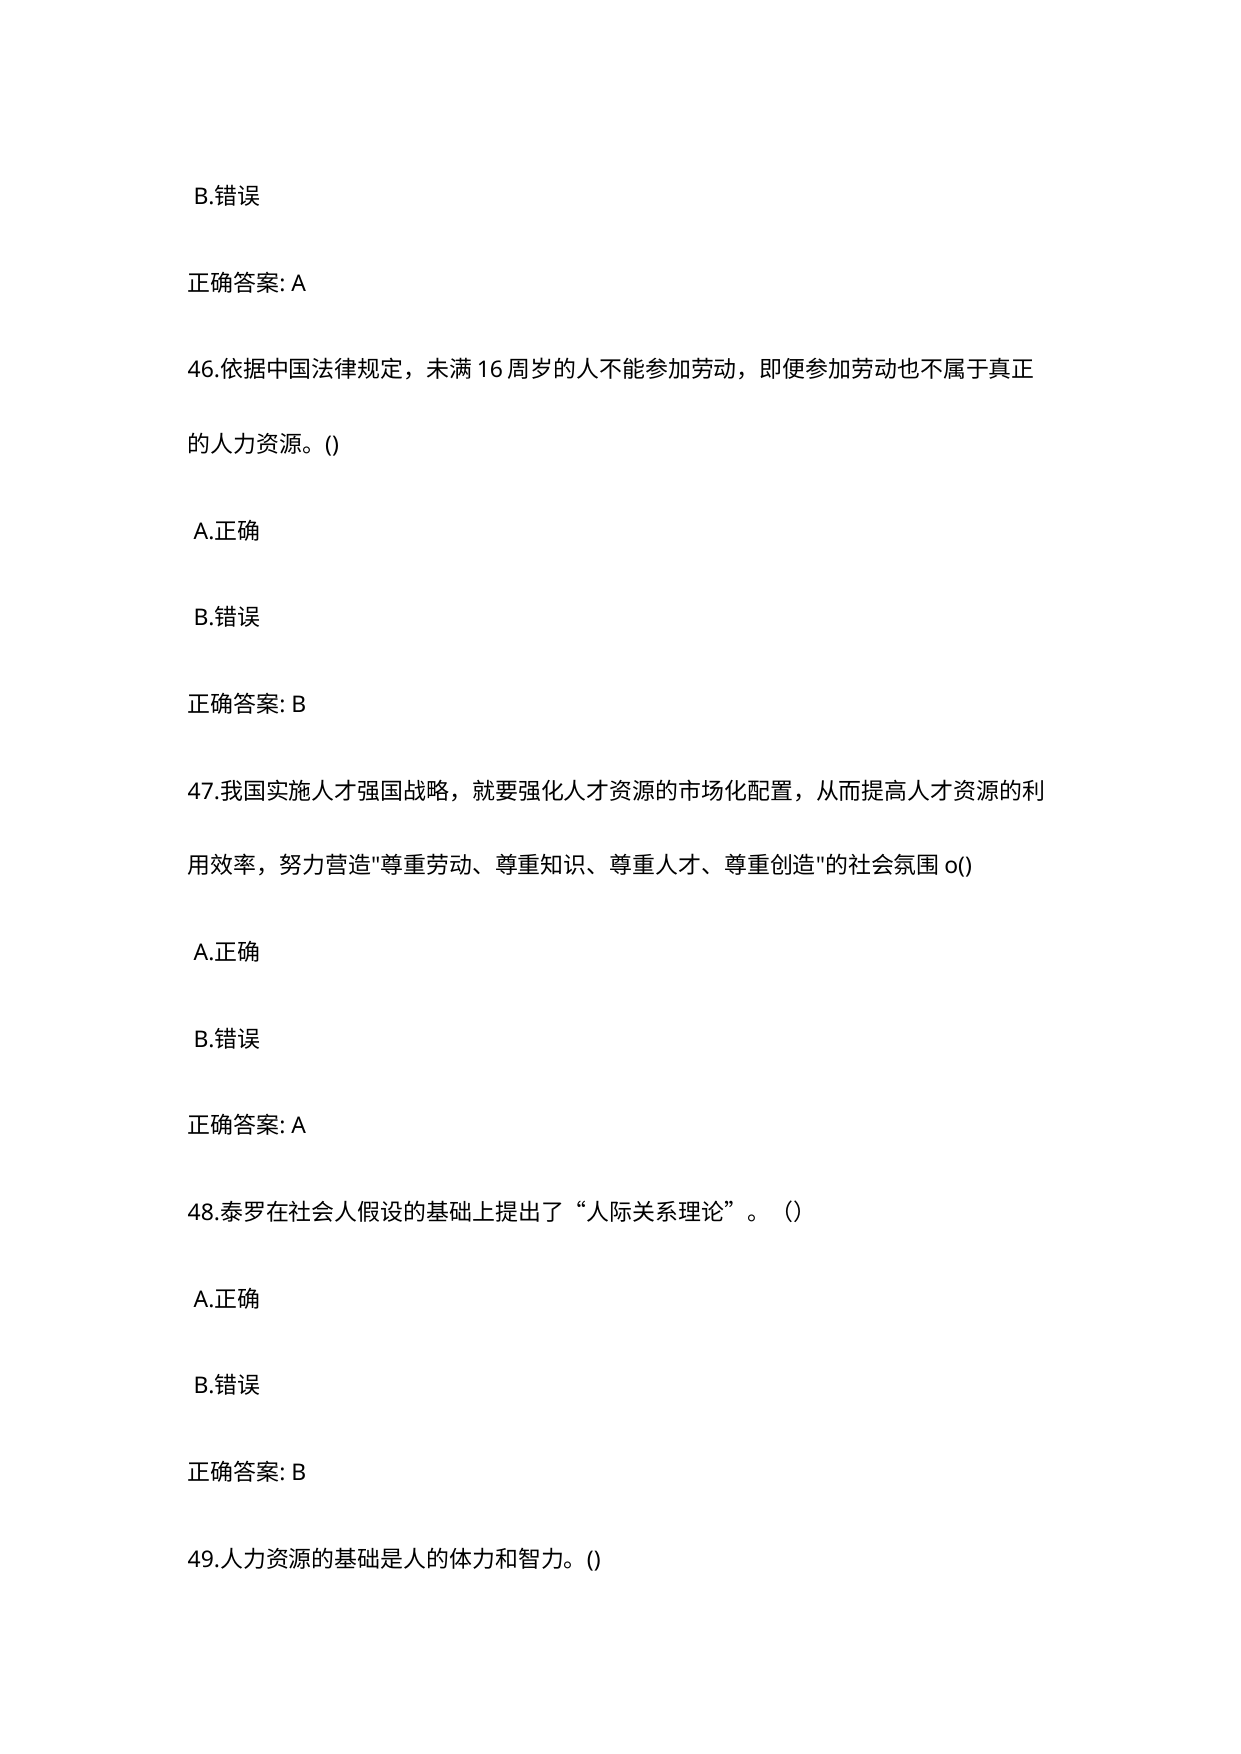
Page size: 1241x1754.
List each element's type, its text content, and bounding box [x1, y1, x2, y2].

text 正确答案: A [187, 249, 1053, 314]
text B.错误 [187, 1005, 1053, 1070]
text A.正确 [187, 497, 1053, 562]
text 48.泰罗在社会人假设的基础上提出了“人际关系理论”。（） [187, 1178, 1053, 1243]
text 正确答案: B [187, 1438, 1053, 1503]
text 正确答案: A [187, 1091, 1053, 1156]
text 49.人力资源的基础是人的体力和智力。() [187, 1525, 1053, 1590]
text A.正确 [187, 1265, 1053, 1330]
text B.错误 [187, 583, 1053, 648]
text B.错误 [187, 162, 1053, 227]
text A.正确 [187, 918, 1053, 983]
text 正确答案: B [187, 670, 1053, 735]
text 47.我国实施人才强国战略，就要强化人才资源的市场化配置，从而提高人才资源的利用效率，努力营造"尊重劳动、尊重知识、尊重人才、尊重创造"的社会氛围o() [187, 757, 1053, 896]
text 46.依据中国法律规定，未满16周岁的人不能参加劳动，即便参加劳动也不属于真正的人力资源。() [187, 335, 1053, 475]
text B.错误 [187, 1351, 1053, 1416]
